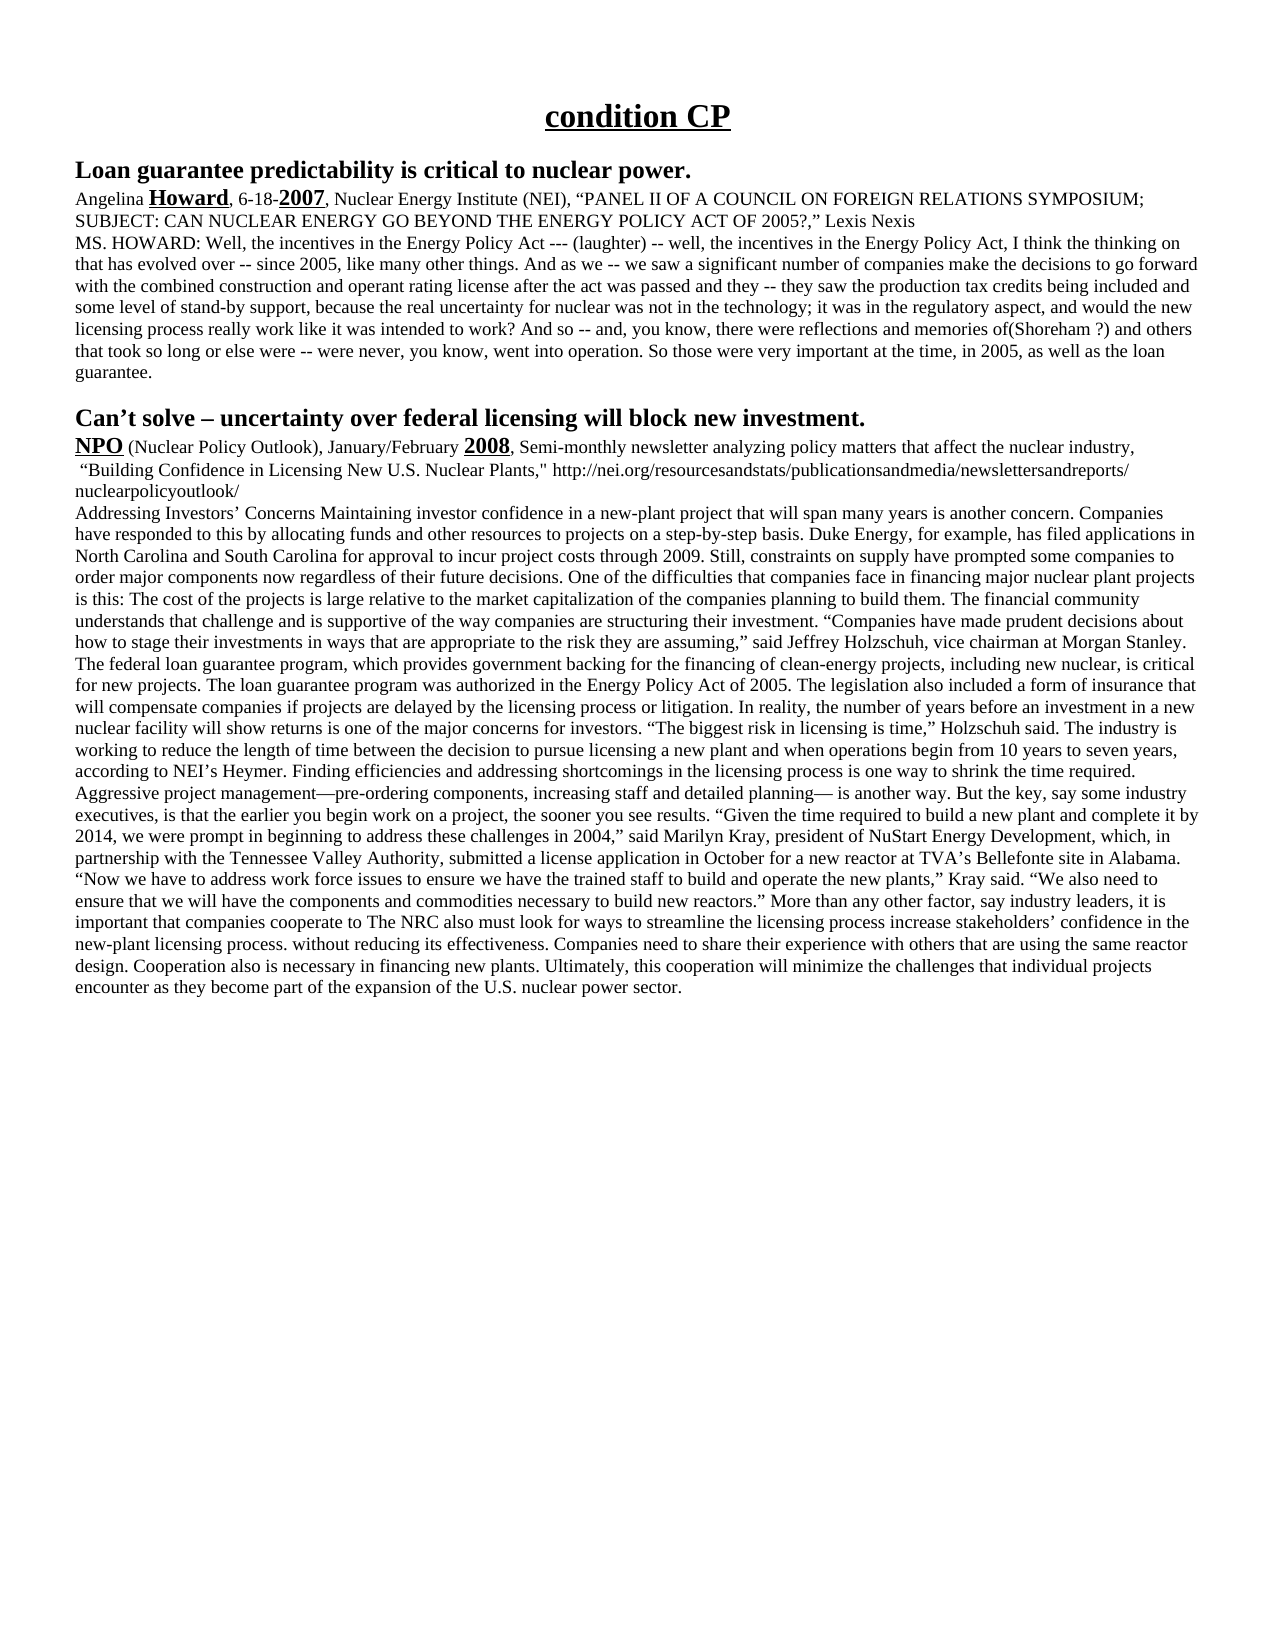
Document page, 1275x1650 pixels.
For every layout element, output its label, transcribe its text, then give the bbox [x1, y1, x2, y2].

text Addressing Investors’ Concerns Maintaining investor confidence in a new-plant project that will span many years is another concern. Companies have responded to this by allocating funds and other resources to projects on a step-by-step basis. Duke Energy, for example, has filed applications in North Carolina and South Carolina for approval to incur project costs through 2009. Still, constraints on supply have prompted some companies to order major components now regardless of their future decisions. One of the difficulties that companies face in financing major nuclear plant projects is this: The cost of the projects is large relative to the market capitalization of the companies planning to build them. The financial community understands that challenge and is supportive of the way companies are structuring their investment. “Companies have made prudent decisions about how to stage their investments in ways that are appropriate to the risk they are assuming,” said Jeffrey Holzschuh, vice chairman at Morgan Stanley. The federal loan guarantee program, which provides government backing for the financing of clean-energy projects, including new nuclear, is critical for new projects. The loan guarantee program was authorized in the Energy Policy Act of 2005. The legislation also included a form of insurance that will compensate companies if projects are delayed by the licensing process or litigation. In reality, the number of years before an investment in a new nuclear facility will show returns is one of the major concerns for investors. “The biggest risk in licensing is time,” Holzschuh said. The industry is working to reduce the length of time between the decision to pursue licensing a new plant and when operations begin from 10 years to seven years, according to NEI’s Heymer. Finding efficiencies and addressing shortcomings in the licensing process is one way to shrink the time required. Aggressive project management—pre-ordering components, increasing staff and detailed planning— is another way. But the key, say some industry executives, is that the earlier you begin work on a project, the sooner you see results. “Given the time required to build a new plant and complete it by 2014, we were prompt in beginning to address these challenges in 2004,” said Marilyn Kray, president of NuStart Energy Development, which, in partnership with the Tennessee Valley Authority, submitted a license application in October for a new reactor at TVA’s Bellefonte site in Alabama. “Now we have to address work force issues to ensure we have the trained staff to build and operate the new plants,” Kray said. “We also need to ensure that we will have the components and commodities necessary to build new reactors.” More than any other factor, say industry leaders, it is important that companies cooperate to The NRC also must look for ways to streamline the licensing process increase stakeholders’ confidence in the new-plant licensing process. without reducing its effectiveness. Companies need to share their experience with others that are using the same reactor design. Cooperation also is necessary in financing new plants. Ultimately, this cooperation will minimize the challenges that individual projects encounter as they become part of the expansion of the U.S. nuclear power sector. [75, 502, 1200, 998]
text “Building Confidence in Licensing New U.S. Nuclear Plants," http://nei.org/resourcesandstats/publicationsandmedia/newslettersandreports/nuclearpolicyoutlook/ [75, 458, 1200, 502]
text Angelina Howard, 6-18-2007, Nuclear Energy Institute (NEI), “PANEL II OF A COUNCIL ON FOREIGN RELATIONS SYMPOSIUM; SUBJECT: CAN NUCLEAR ENERGY GO BEYOND THE ENERGY POLICY ACT OF 2005?,” Lexis Nexis [75, 184, 1200, 232]
subtitle Loan guarantee predictability is critical to nuclear power. [75, 155, 1200, 184]
subtitle Can’t solve – uncertainty over federal licensing will block new investment. [75, 403, 1200, 432]
subtitle condition CP [75, 96, 1200, 134]
text NPO (Nuclear Policy Outlook), January/February 2008, Semi-monthly newsletter analyzing policy matters that affect the nuclear industry, [75, 432, 1200, 458]
text MS. HOWARD: Well, the incentives in the Energy Policy Act --- (laughter) -- well, the incentives in the Energy Policy Act, I think the thinking on that has evolved over -- since 2005, like many other things. And as we -- we saw a significant number of companies make the decisions to go forward with the combined construction and operant rating license after the act was passed and they -- they saw the production tax credits being included and some level of stand-by support, because the real uncertainty for nuclear was not in the technology; it was in the regulatory aspect, and would the new licensing process really work like it was intended to work? And so -- and, you know, there were reflections and memories of(Shoreham ?) and others that took so long or else were -- were never, you know, went into operation. So those were very important at the time, in 2005, as well as the loan guarantee. [75, 232, 1200, 383]
